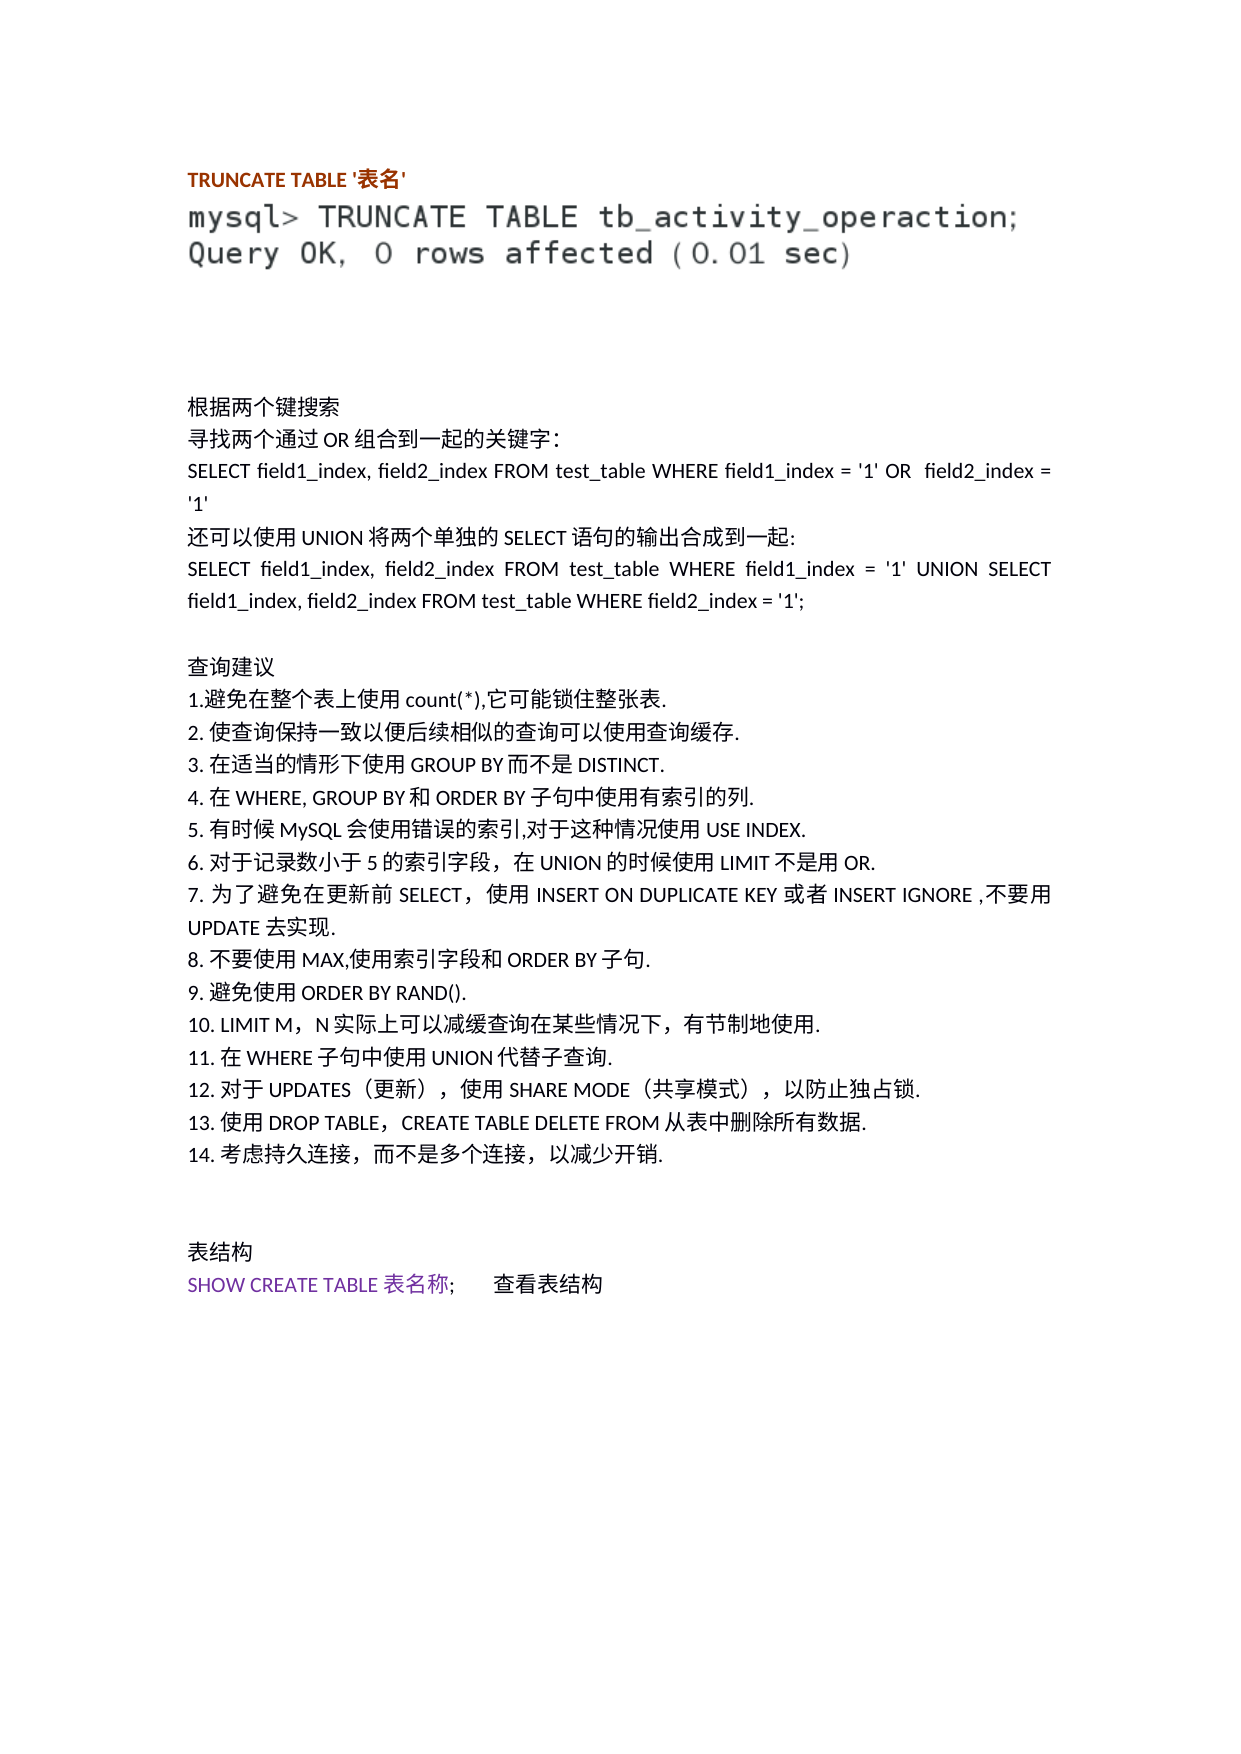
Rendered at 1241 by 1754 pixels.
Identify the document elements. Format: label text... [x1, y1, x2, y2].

text TRUNCATE TABLE '表名' [187, 162, 1053, 194]
text 4. 在WHERE, GROUP BY和ORDER BY子句中使用有索引的列. [187, 779, 1053, 812]
list 查询建议 [187, 649, 1053, 682]
text 1.避免在整个表上使用count(*),它可能锁住整张表. [187, 682, 1053, 714]
text 8. 不要使用 MAX,使用索引字段和ORDER BY子句. [187, 942, 1053, 974]
list 表结构 [187, 1234, 1053, 1267]
text 3. 在适当的情形下使用GROUP BY而不是DISTINCT. [187, 747, 1053, 779]
text 6. 对于记录数小于5的索引字段，在UNION的时候使用LIMIT不是用OR. [187, 844, 1053, 877]
text 寻找两个通过OR组合到一起的关键字： [187, 422, 1053, 454]
picture [187, 194, 1053, 297]
text 根据两个键搜索 [187, 389, 1053, 422]
text 5. 有时候MySQL会使用错误的索引,对于这种情况使用USE INDEX. [187, 812, 1053, 844]
text 7. 为了避免在更新前SELECT，使用INSERT ON DUPLICATE KEY或者INSERT IGNORE ,不要用UPDATE去实现. [187, 877, 1053, 942]
text 还可以使用UNION将两个单独的SELECT语句的输出合成到一起: [187, 519, 1053, 552]
text 2. 使查询保持一致以便后续相似的查询可以使用查询缓存. [187, 714, 1053, 747]
text SELECT field1_index, field2_index FROM test_table WHERE field1_index = '1' UNION SELECT field1_index, field2_index FROM test_table WHERE field2_index = '1'; [187, 552, 1053, 617]
text 9. 避免使用ORDER BY RAND(). [187, 974, 1053, 1007]
text 12. 对于UPDATES（更新），使用 SHARE MODE（共享模式），以防止独占锁. [187, 1072, 1053, 1104]
text SELECT field1_index, field2_index FROM test_table WHERE field1_index = '1' OR field2_index = '1' [187, 454, 1053, 519]
text 13. 使用DROP TABLE，CREATE TABLE DELETE FROM从表中删除所有数据. [187, 1104, 1053, 1137]
text 14. 考虑持久连接，而不是多个连接，以减少开销. [187, 1137, 1053, 1169]
text SHOW CREATE TABLE 表名称; 查看表结构 [187, 1267, 1053, 1299]
text 10. LIMIT M，N实际上可以减缓查询在某些情况下，有节制地使用. [187, 1007, 1053, 1039]
text 11. 在WHERE子句中使用UNION代替子查询. [187, 1039, 1053, 1072]
